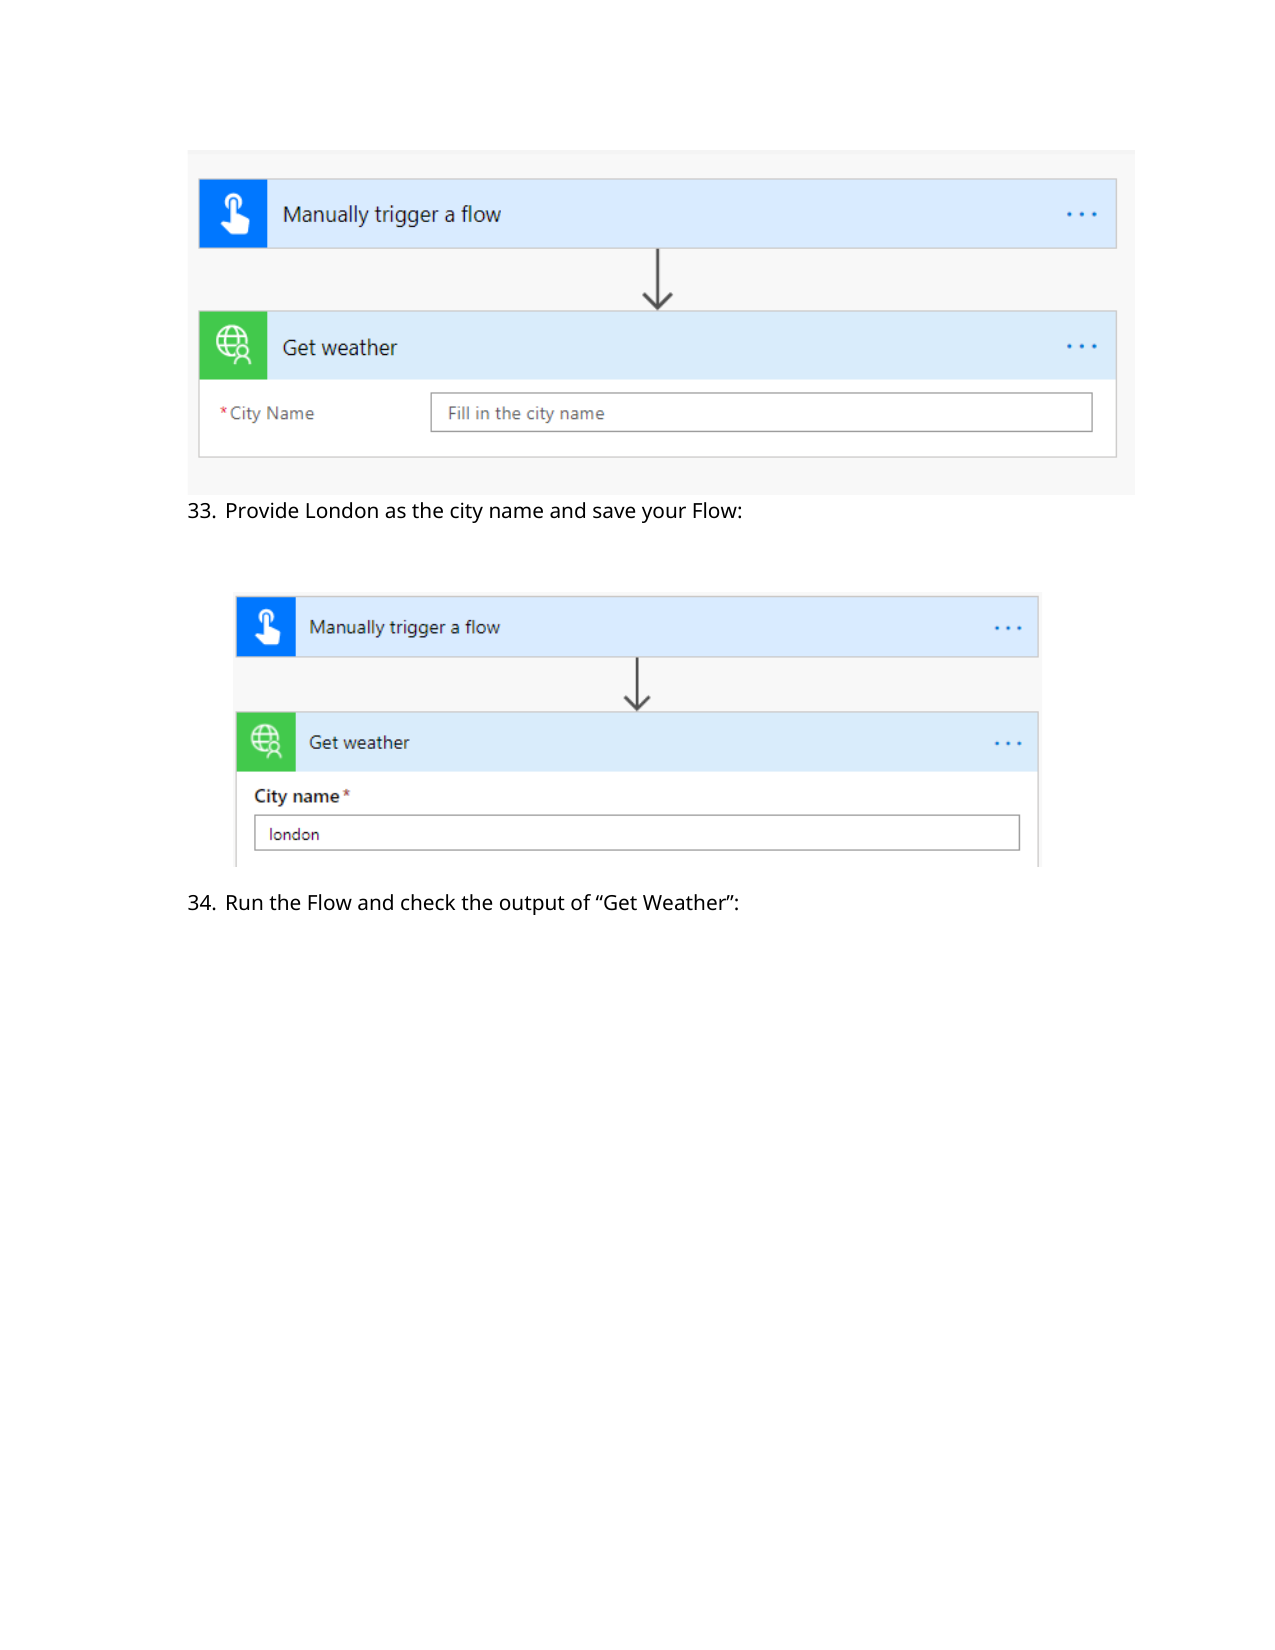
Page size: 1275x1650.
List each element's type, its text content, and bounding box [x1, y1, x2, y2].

list Run the Flow and check the output of “Get Weather”: [187, 888, 1125, 917]
picture [187, 150, 1135, 495]
picture [233, 592, 1043, 867]
list Provide London as the city name and save your Flow: [187, 496, 1125, 525]
